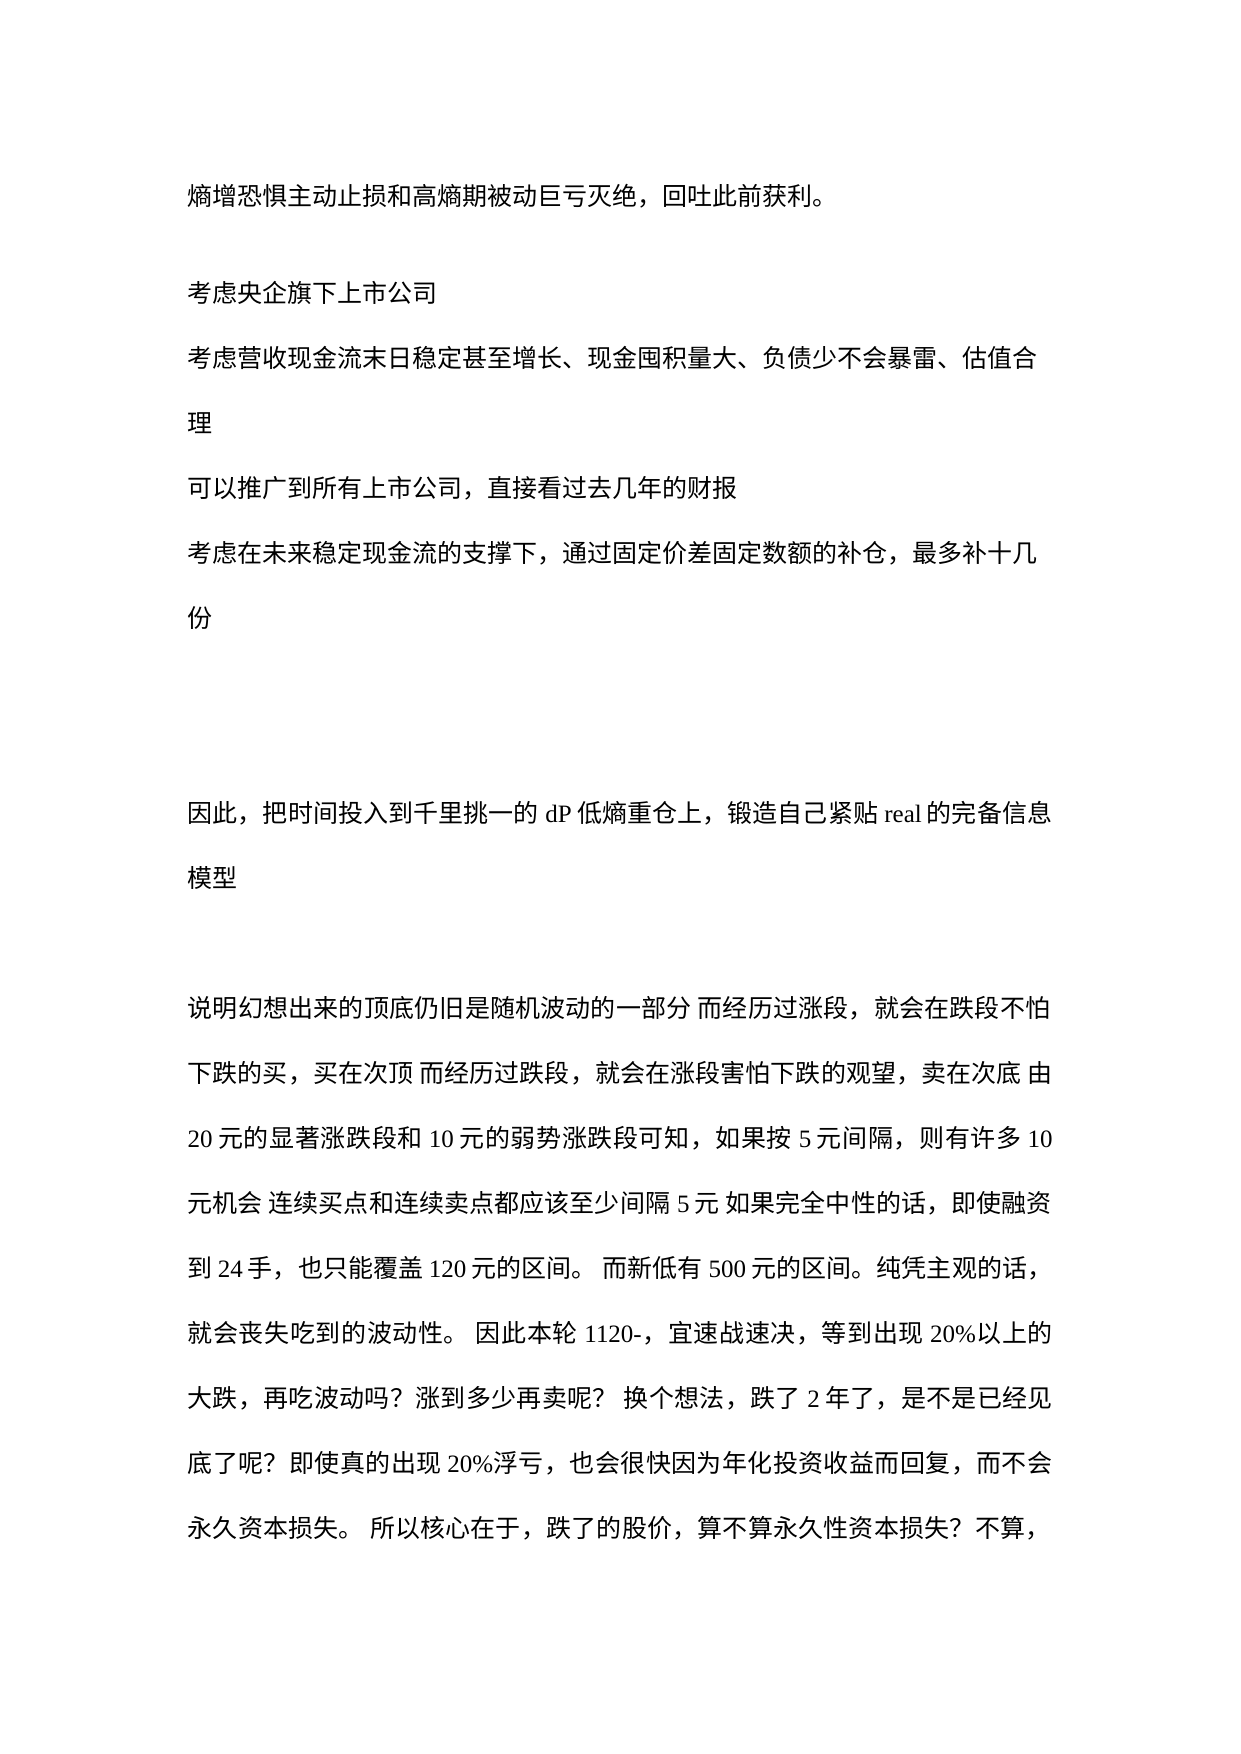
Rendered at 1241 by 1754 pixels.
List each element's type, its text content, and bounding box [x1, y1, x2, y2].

text 考虑营收现金流末日稳定甚至增长、现金囤积量大、负债少不会暴雷、估值合理 [187, 324, 1053, 454]
text 因此，把时间投入到千里挑一的dP低熵重仓上，锻造自己紧贴real的完备信息模型 [187, 779, 1053, 909]
text 考虑在未来稳定现金流的支撑下，通过固定价差固定数额的补仓，最多补十几份 [187, 519, 1053, 649]
text 可以推广到所有上市公司，直接看过去几年的财报 [187, 454, 1053, 519]
text 熵增恐惧主动止损和高熵期被动巨亏灭绝，回吐此前获利。 [187, 162, 1053, 227]
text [187, 974, 1053, 1559]
text 考虑央企旗下上市公司 [187, 259, 1053, 324]
